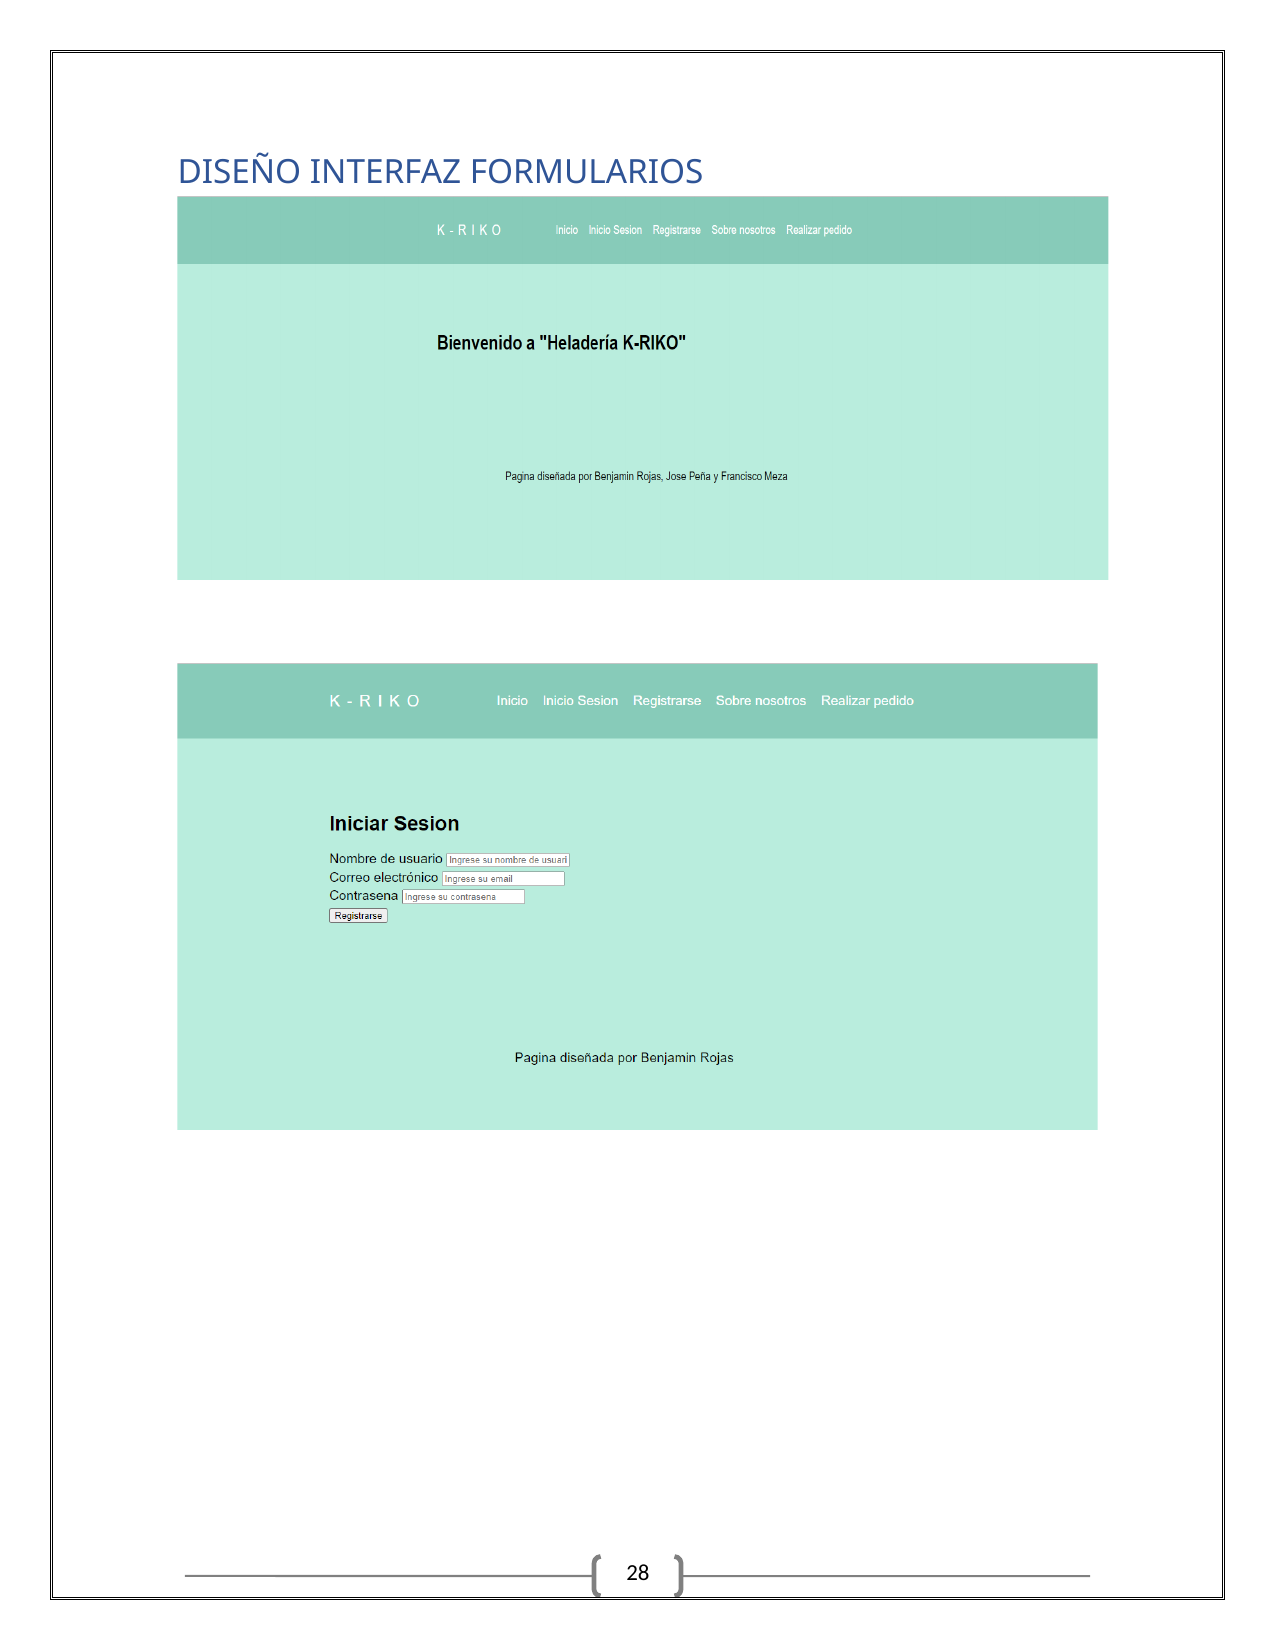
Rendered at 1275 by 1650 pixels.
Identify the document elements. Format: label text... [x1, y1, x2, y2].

picture [177, 196, 1109, 580]
picture [177, 663, 1098, 1130]
subtitle DISEÑO INTERFAZ FORMULARIOS [177, 148, 1098, 193]
